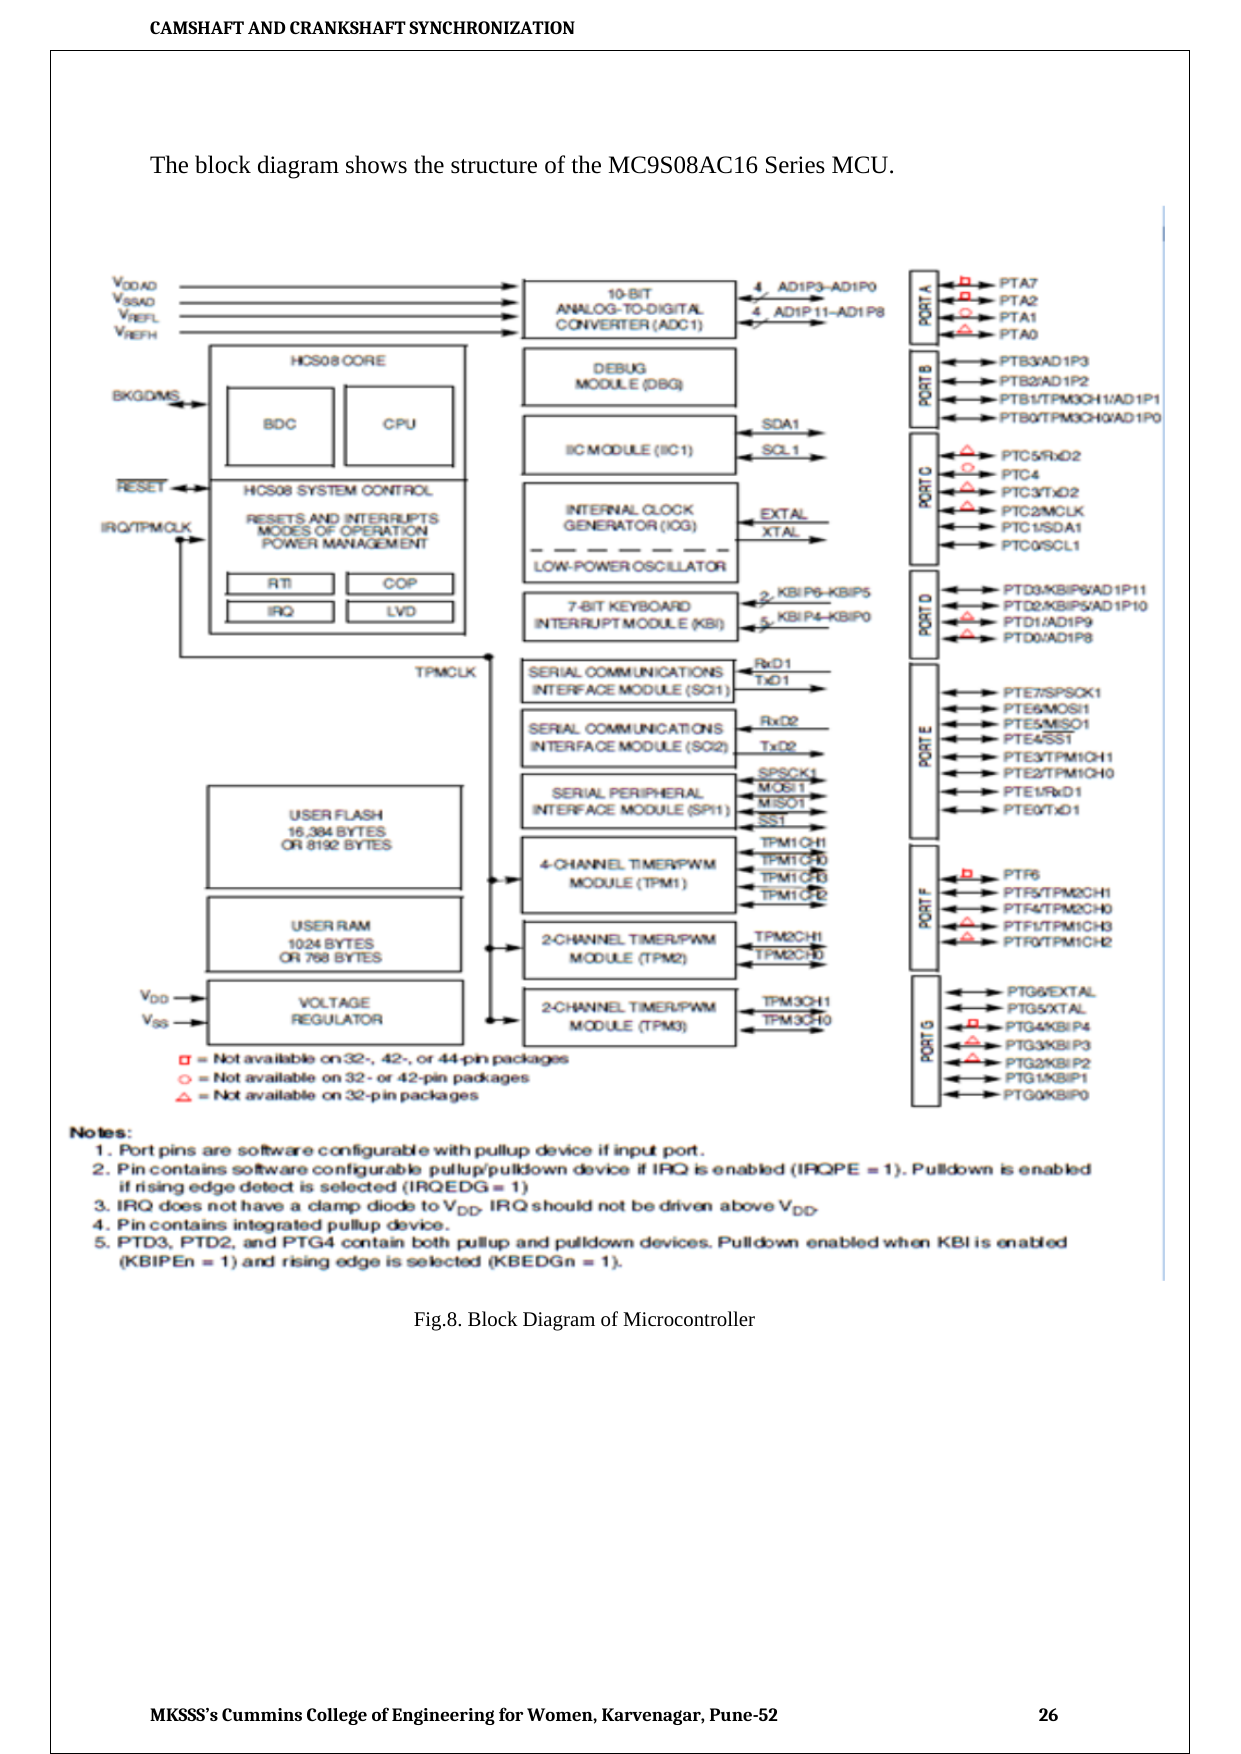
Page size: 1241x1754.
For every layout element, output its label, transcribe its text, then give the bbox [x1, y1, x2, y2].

text Fig.8. Block Diagram of Microcontroller [51, 1307, 1122, 1331]
picture [66, 207, 1164, 1280]
text The block diagram shows the structure of the MC9S08AC16 Series MCU. [150, 150, 1122, 179]
